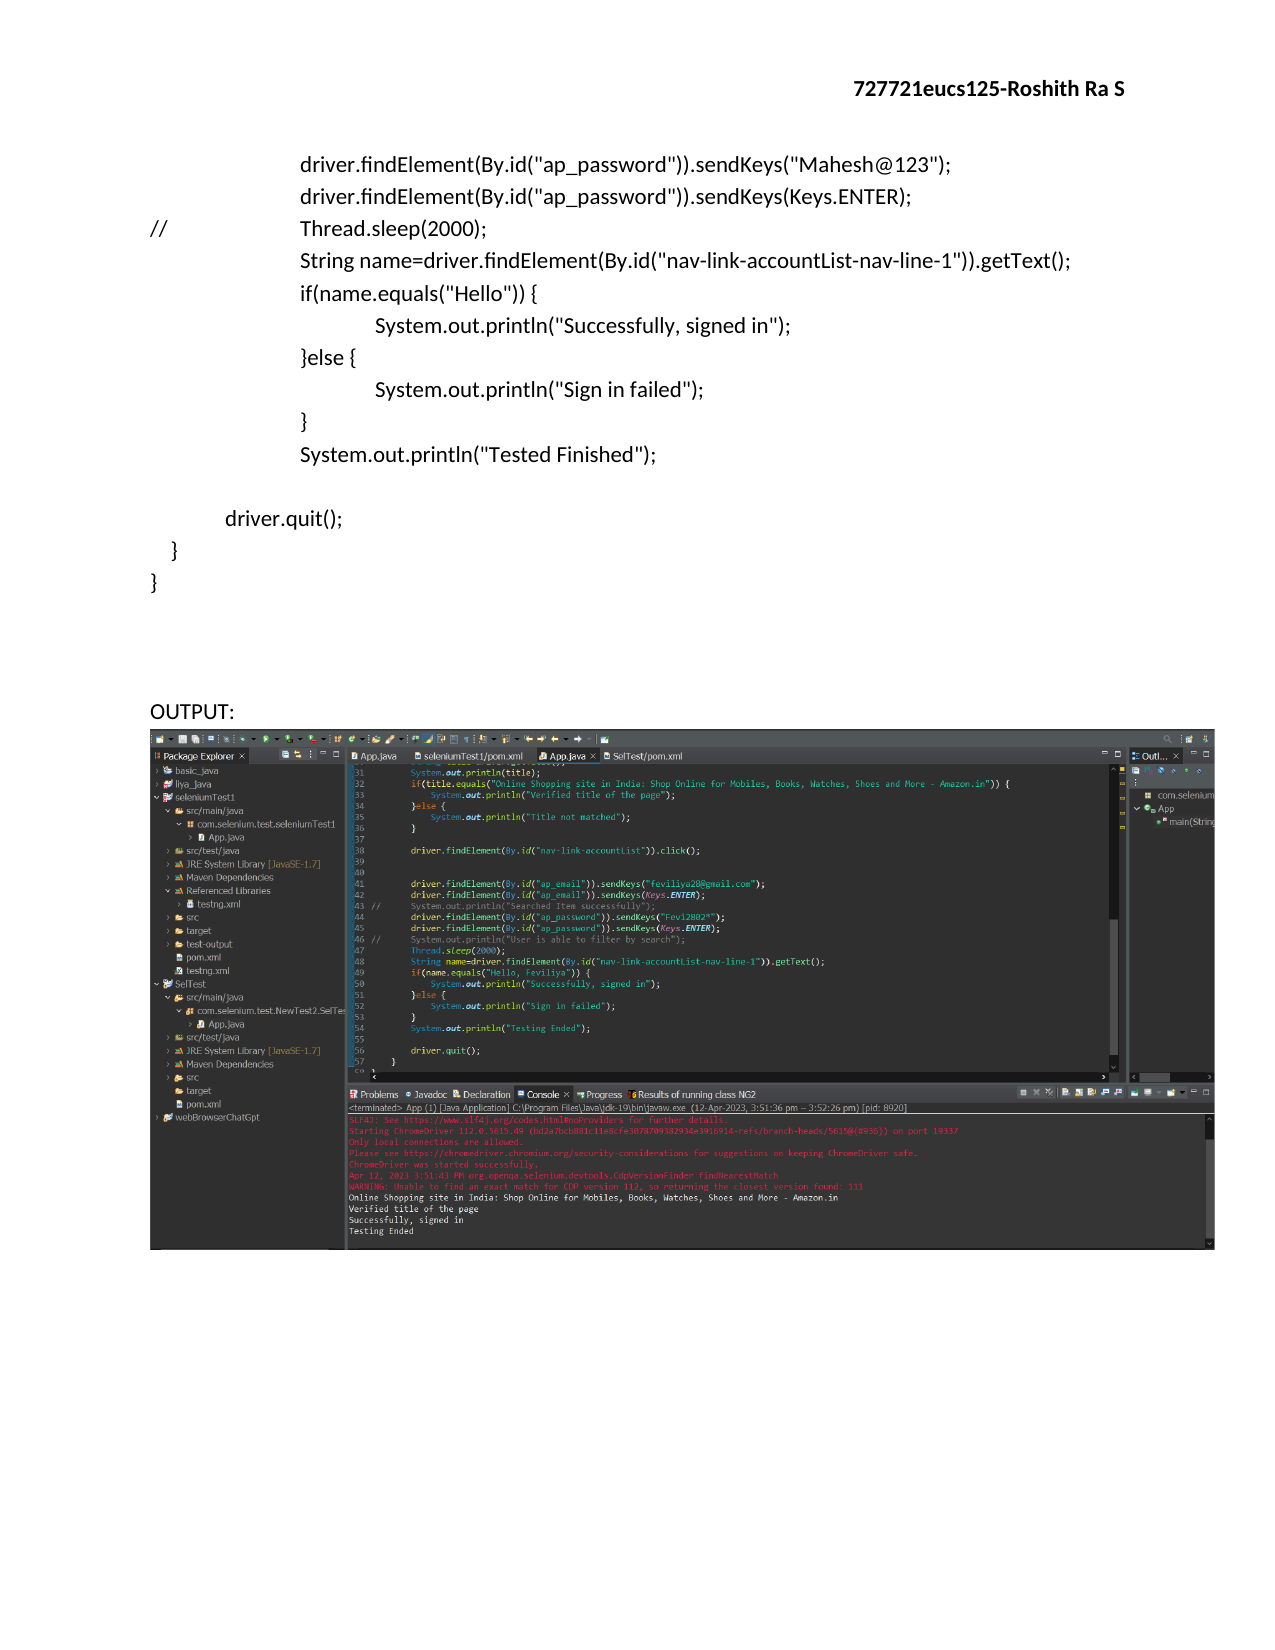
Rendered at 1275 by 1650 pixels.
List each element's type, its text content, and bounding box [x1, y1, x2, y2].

text if(name.equals("Hello")) { [150, 279, 1125, 307]
text driver.findElement(By.id("ap_password")).sendKeys(Keys.ENTER); [150, 182, 1125, 210]
text driver.quit(); [150, 504, 1125, 532]
text System.out.println("Tested Finished"); [150, 440, 1125, 468]
text String name=driver.findElement(By.id("nav-link-accountList-nav-line-1")).getText(); [150, 247, 1125, 274]
picture [150, 729, 1215, 1250]
text // Thread.sleep(2000); [150, 214, 1125, 242]
text } [150, 568, 1125, 596]
text }else { [150, 343, 1125, 371]
text driver.findElement(By.id("ap_password")).sendKeys("Mahesh@123"); [150, 150, 1125, 178]
text } [150, 536, 1125, 564]
text OUTPUT: [150, 697, 1125, 725]
text System.out.println("Sign in failed"); [150, 375, 1125, 403]
text } [150, 407, 1125, 436]
text System.out.println("Successfully, signed in"); [150, 311, 1125, 339]
